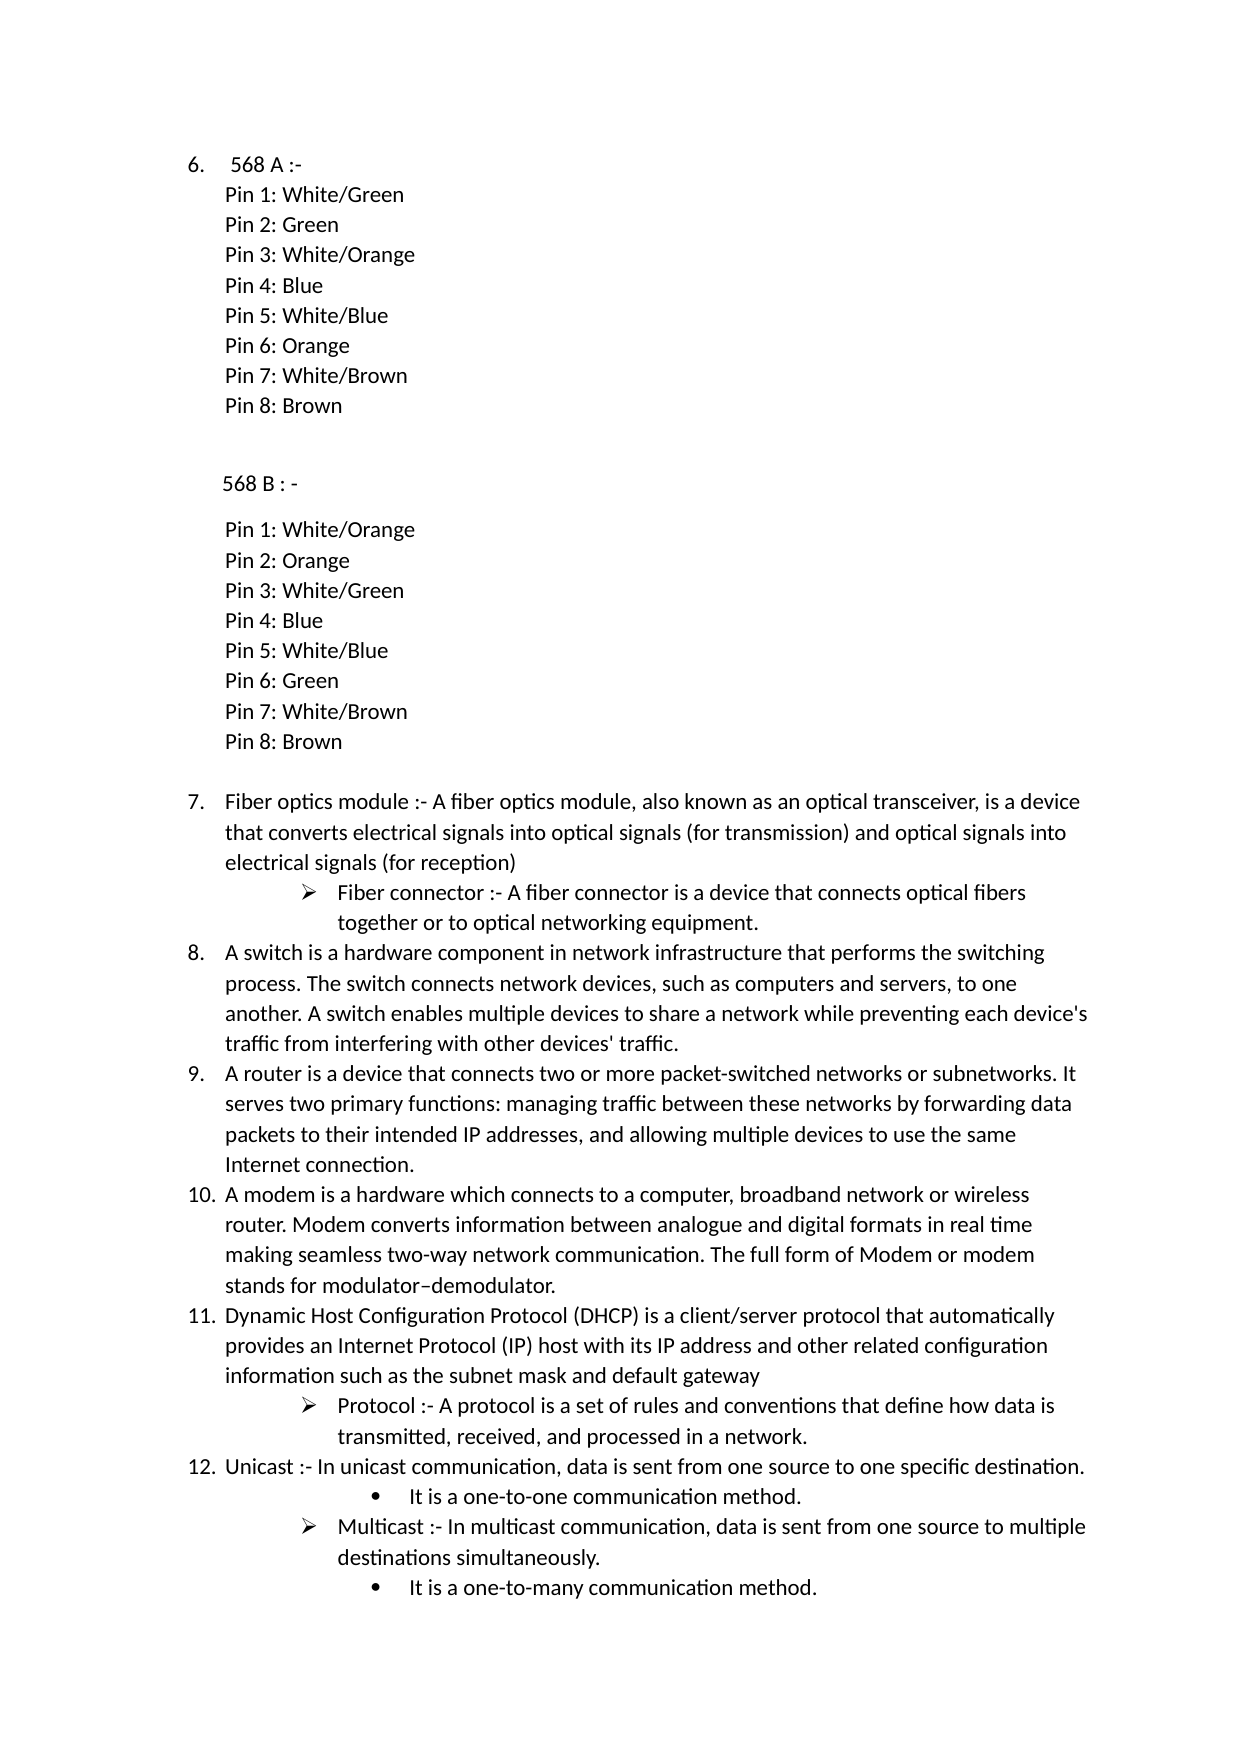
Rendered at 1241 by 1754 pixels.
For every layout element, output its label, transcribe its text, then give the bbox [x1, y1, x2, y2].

list Pin 4: Blue [225, 271, 1090, 299]
list Pin 1: White/Orange [225, 516, 1090, 544]
list Multicast :- In multicast communication, data is sent from one source to multiple destinations simultaneously. [300, 1512, 1090, 1571]
list Pin 3: White/Green [225, 576, 1090, 604]
list Pin 7: White/Brown [225, 697, 1090, 725]
list Pin 6: Orange [225, 331, 1090, 359]
list Unicast :- In unicast communication, data is sent from one source to one specific destination. [187, 1452, 1090, 1480]
list Pin 8: Brown [225, 392, 1090, 420]
list Pin 2: Green [225, 210, 1090, 238]
list Pin 3: White/Orange [225, 241, 1090, 269]
list It is a one-to-many communication method. [372, 1573, 1090, 1601]
list A router is a device that connects two or more packet-switched networks or subnetworks. It serves two primary functions: managing traffic between these networks by forwarding data packets to their intended IP addresses, and allowing multiple devices to use the same Internet connection. [187, 1059, 1090, 1178]
list Pin 5: White/Blue [225, 636, 1090, 664]
list Fiber optics module :- A fiber optics module, also known as an optical transceiver, is a device that converts electrical signals into optical signals (for transmission) and optical signals into electrical signals (for reception) [187, 787, 1090, 876]
list Pin 5: White/Blue [225, 301, 1090, 329]
list It is a one-to-one communication method. [372, 1482, 1090, 1510]
list Fiber connector :- A fiber connector is a device that connects optical fibers together or to optical networking equipment. [300, 878, 1090, 936]
list Protocol :- A protocol is a set of rules and conventions that define how data is transmitted, received, and processed in a network. [300, 1392, 1090, 1450]
list Dynamic Host Configuration Protocol (DHCP) is a client/server protocol that automatically provides an Internet Protocol (IP) host with its IP address and other related configuration information such as the subnet mask and default gateway [187, 1301, 1090, 1389]
list Pin 8: Brown [225, 727, 1090, 755]
list A modem is a hardware which connects to a computer, broadband network or wireless router. Modem converts information between analogue and digital formats in real time making seamless two-way network communication. The full form of Modem or modem stands for modulator–demodulator. [187, 1180, 1090, 1299]
text 568 B : - [150, 469, 1090, 497]
list Pin 4: Blue [225, 606, 1090, 634]
list Pin 1: White/Green [225, 180, 1090, 208]
list A switch is a hardware component in network infrastructure that performs the switching process. The switch connects network devices, such as computers and servers, to one another. A switch enables multiple devices to share a network while preventing each device's traffic from interfering with other devices' traffic. [187, 938, 1090, 1057]
list Pin 6: Green [225, 667, 1090, 695]
list Pin 7: White/Brown [225, 361, 1090, 389]
list 568 A :- [187, 150, 1090, 178]
list Pin 2: Orange [225, 546, 1090, 574]
